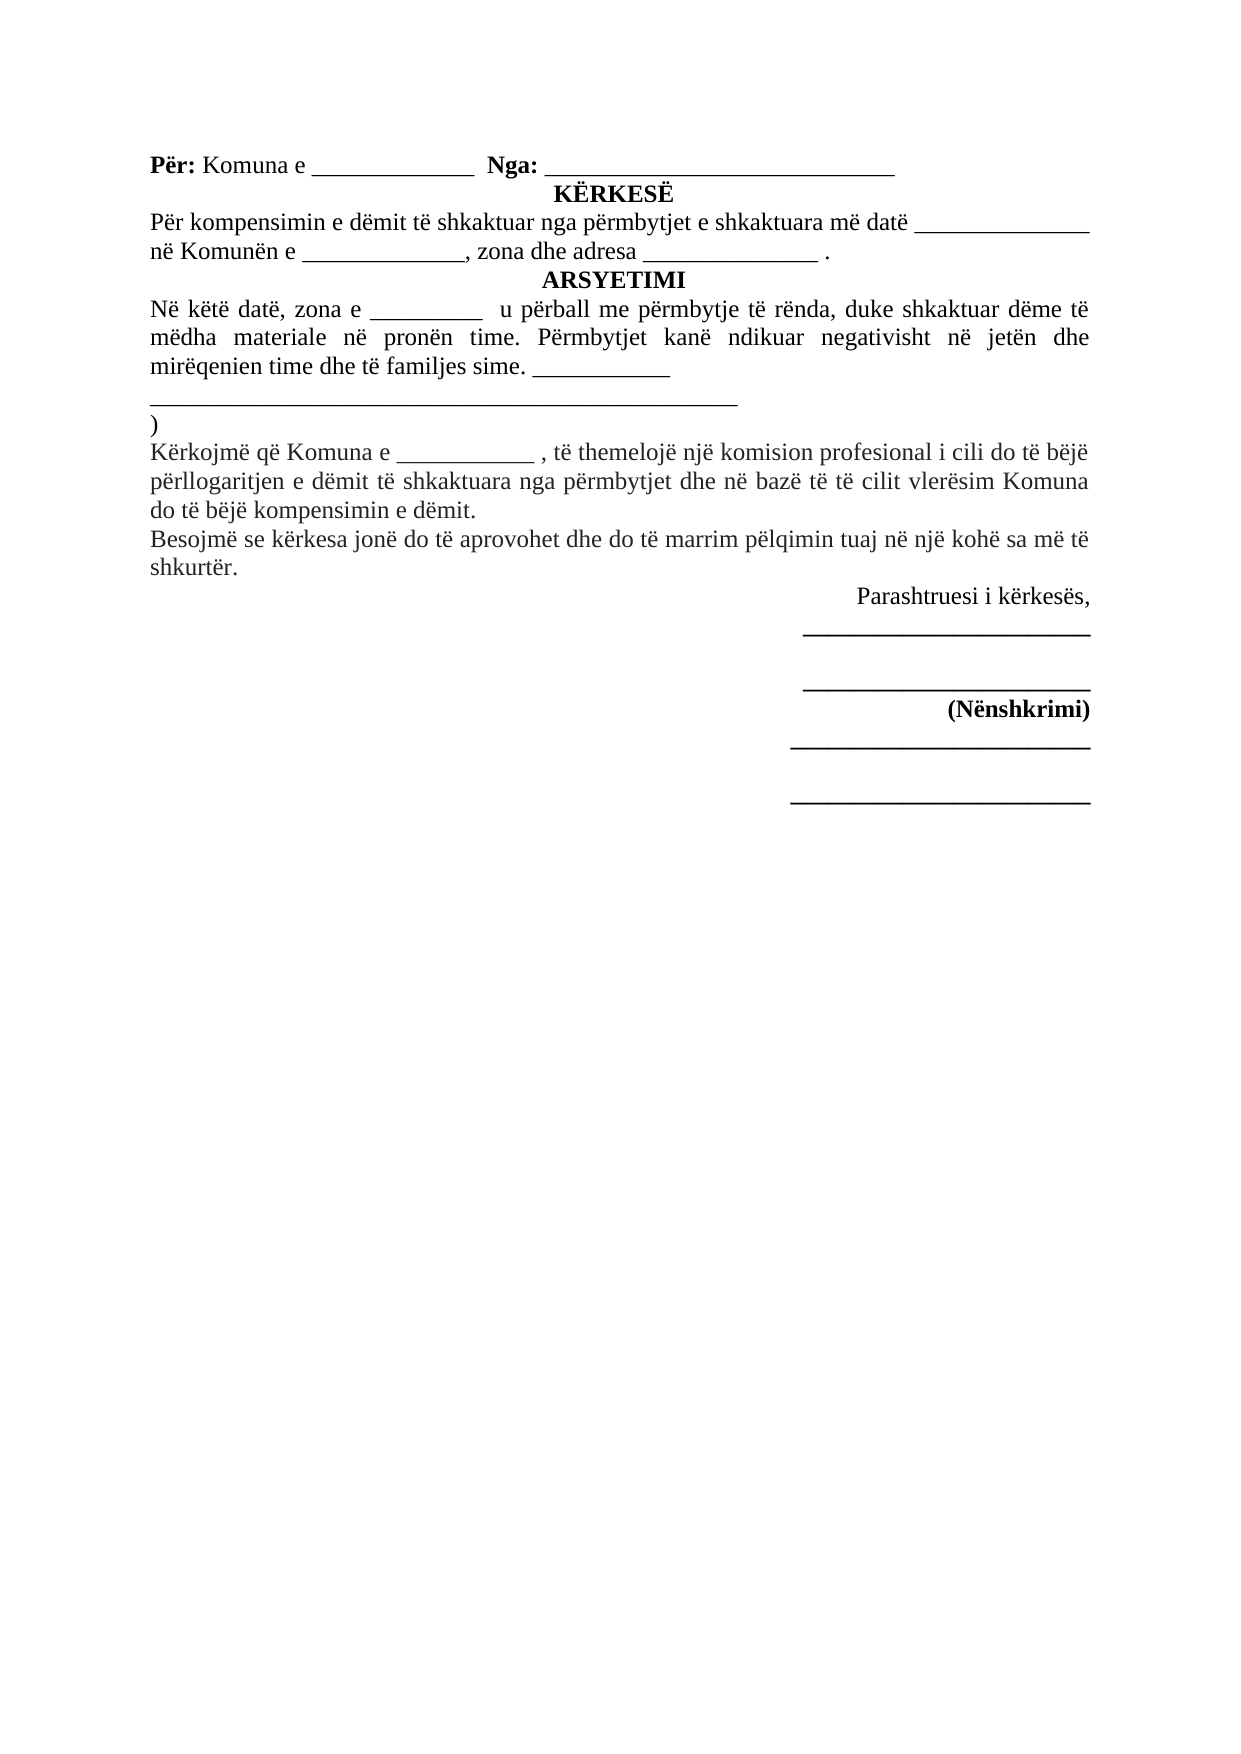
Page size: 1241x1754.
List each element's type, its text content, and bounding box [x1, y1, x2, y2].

text ________________________ [150, 723, 1090, 751]
text Parashtruesi i kërkesës, [150, 581, 1090, 610]
text (Nënshkrimi) [150, 694, 1090, 723]
text Besojmë se kërkesa jonë do të aprovohet dhe do të marrim pëlqimin tuaj në një kohë sa më të shkurtër. [150, 524, 1090, 581]
text Për: Komuna e _____________ Nga: ____________________________ [150, 150, 1090, 179]
text KËRKESË [150, 179, 1090, 207]
text _______________________ [150, 610, 1090, 639]
text ) [150, 409, 1090, 437]
text ________________________ [150, 778, 1090, 806]
text Për kompensimin e dëmit të shkaktuar nga përmbytjet e shkaktuara më datë ______________ në Komunën e _____________, zona dhe adresa ______________ . [150, 207, 1090, 265]
text _______________________________________________ [150, 380, 1090, 409]
text Në këtë datë, zona e _________ u përball me përmbytje të rënda, duke shkaktuar dëme të mëdha materiale në pronën time. Përmbytjet kanë ndikuar negativisht në jetën dhe mirëqenien time dhe të familjes sime. ___________ [150, 294, 1090, 380]
text _______________________ [150, 665, 1090, 694]
text ARSYETIMI [150, 265, 1090, 294]
text Kërkojmë që Komuna e ___________ , të themelojë një komision profesional i cili do të bëjë përllogaritjen e dëmit të shkaktuara nga përmbytjet dhe në bazë të të cilit vlerësim Komuna do të bëjë kompensimin e dëmit. [150, 437, 1090, 524]
